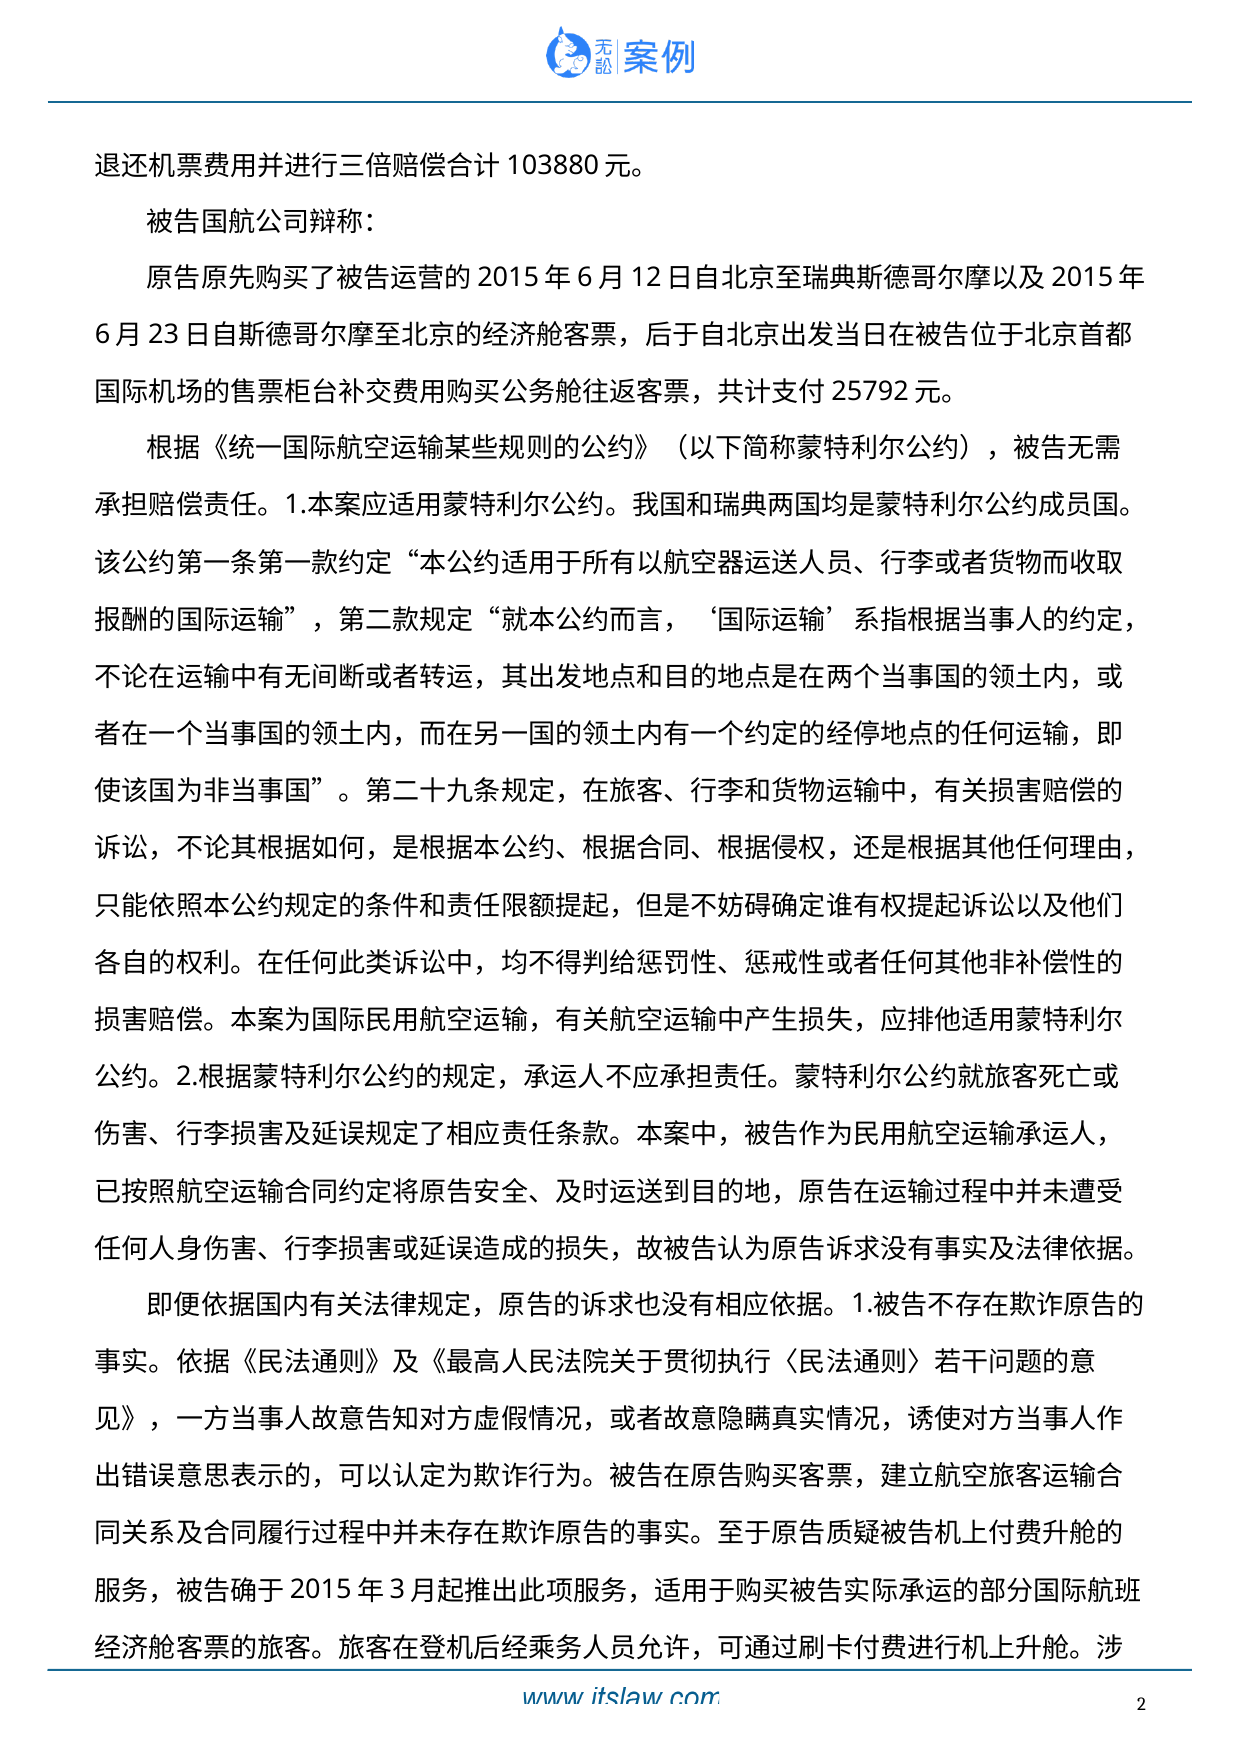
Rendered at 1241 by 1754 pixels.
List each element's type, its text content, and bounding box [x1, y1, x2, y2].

picture [523, 1687, 720, 1704]
text 被告国航公司辩称： [94, 198, 1146, 242]
text 根据《统一国际航空运输某些规则的公约》（以下简称蒙特利尔公约），被告无需承担赔偿责任。1.本案应适用蒙特利尔公约。我国和瑞典两国均是蒙特利尔公约成员国。该公约第一条第一款约定“本公约适用于所有以航空器运送人员、行李或者货物而收取报酬的国际运输”，第二款规定“就本公约而言，‘国际运输’系指根据当事人的约定，不论在运输中有无间断或者转运，其出发地点和目的地点是在两个当事国的领土内，或者在一个当事国的领土内，而在另一国的领土内有一个约定的经停地点的任何运输，即使该国为非当事国”。第二十九条规定，在旅客、行李和货物运输中，有关损害赔偿的诉讼，不论其根据如何，是根据本公约、根据合同、根据侵权，还是根据其他任何理由，只能依照本公约规定的条件和责任限额提起，但是不妨碍确定谁有权提起诉讼以及他们各自的权利。在任何此类诉讼中，均不得判给惩罚性、惩戒性或者任何其他非补偿性的损害赔偿。本案为国际民用航空运输，有关航空运输中产生损失，应排他适用蒙特利尔公约。2.根据蒙特利尔公约的规定，承运人不应承担责任。蒙特利尔公约就旅客死亡或伤害、行李损害及延误规定了相应责任条款。本案中，被告作为民用航空运输承运人，已按照航空运输合同约定将原告安全、及时运送到目的地，原告在运输过程中并未遭受任何人身伤害、行李损害或延误造成的损失，故被告认为原告诉求没有事实及法律依据。 [94, 424, 1146, 1268]
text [94, 1280, 1146, 1667]
picture [546, 26, 694, 78]
text 原告原先购买了被告运营的2015年6月12日自北京至瑞典斯德哥尔摩以及2015年6月23日自斯德哥尔摩至北京的经济舱客票，后于自北京出发当日在被告位于北京首都国际机场的售票柜台补交费用购买公务舱往返客票，共计支付25792元。 [94, 253, 1146, 412]
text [94, 85, 1146, 186]
